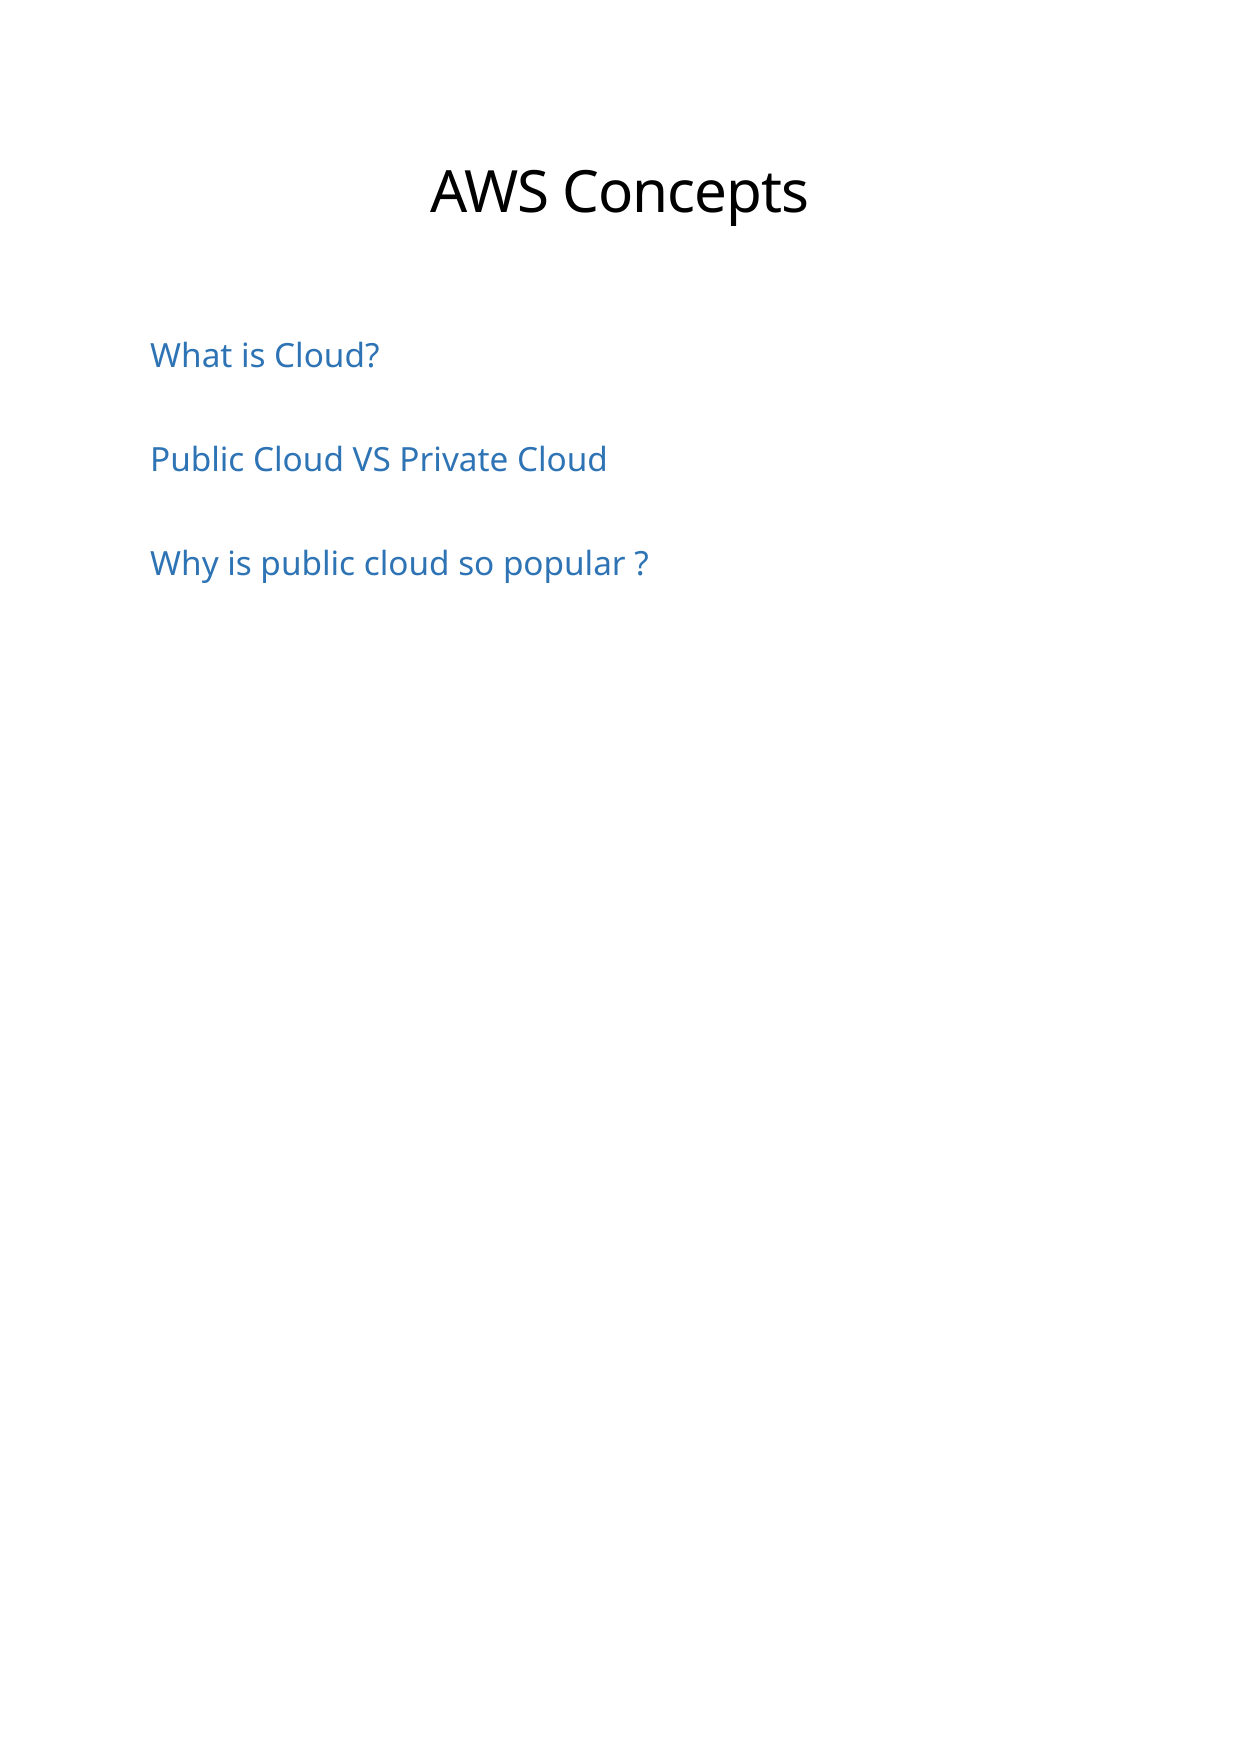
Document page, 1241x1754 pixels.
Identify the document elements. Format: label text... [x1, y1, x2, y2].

subtitle What is Cloud? [150, 332, 1090, 377]
title AWS Concepts [150, 150, 1090, 229]
subtitle Public Cloud VS Private Cloud [150, 436, 1090, 481]
subtitle Why is public cloud so popular ? [150, 540, 1090, 585]
